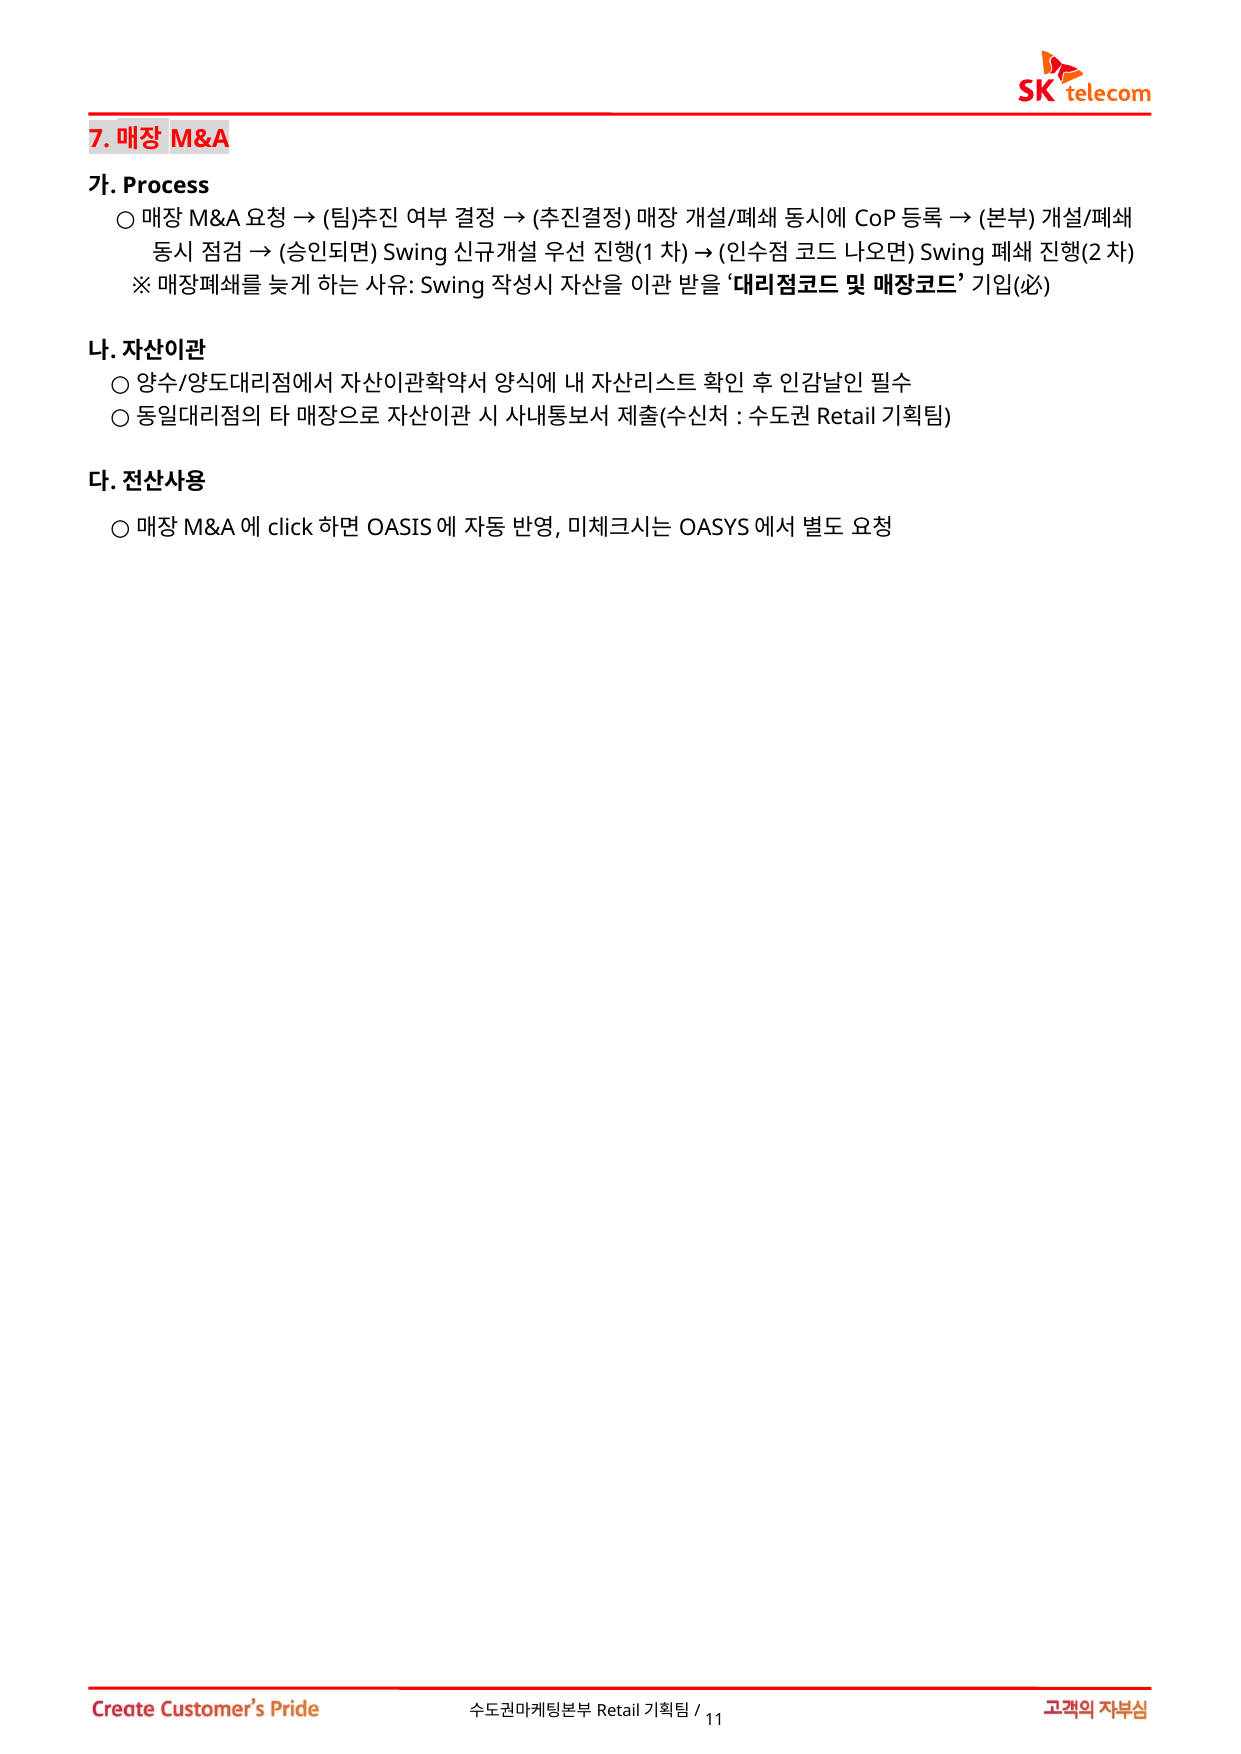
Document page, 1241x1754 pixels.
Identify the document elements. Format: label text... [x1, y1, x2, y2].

text ○ 동일대리점의 타 매장으로 자산이관 시 사내통보서 제출(수신처 : 수도권Retail기획팀) [89, 398, 1152, 431]
text ※ 매장폐쇄를 늦게 하는 사유: Swing 작성시 자산을 이관 받을 ‘대리점코드 및 매장코드’ 기입(必) [89, 267, 1152, 300]
picture [1042, 1696, 1149, 1721]
text 나. 자산이관 [89, 331, 1152, 365]
text ○ 매장M&A요청 → (팀)추진 여부 결정 → (추진결정) 매장 개설/폐쇄 동시에 CoP등록 → (본부) 개설/폐쇄 동시 점검 → (승인되면) Swing 신규개설 우선 진행(1차) → (인수점 코드 나오면) Swing 폐쇄 진행(2차) [109, 200, 1152, 267]
text 7. 매장 M&A [169, 118, 1152, 154]
text 다. 전산사용 [89, 463, 1152, 496]
text ○ 양수/양도대리점에서 자산이관확약서 양식에 내 자산리스트 확인 후 인감날인 필수 [89, 365, 1152, 398]
text ○ 매장M&A에 click하면 OASIS에 자동 반영, 미체크시는 OASYS에서 별도 요청 [89, 508, 1152, 542]
text 가. Process [89, 167, 1152, 200]
picture [88, 1696, 322, 1721]
